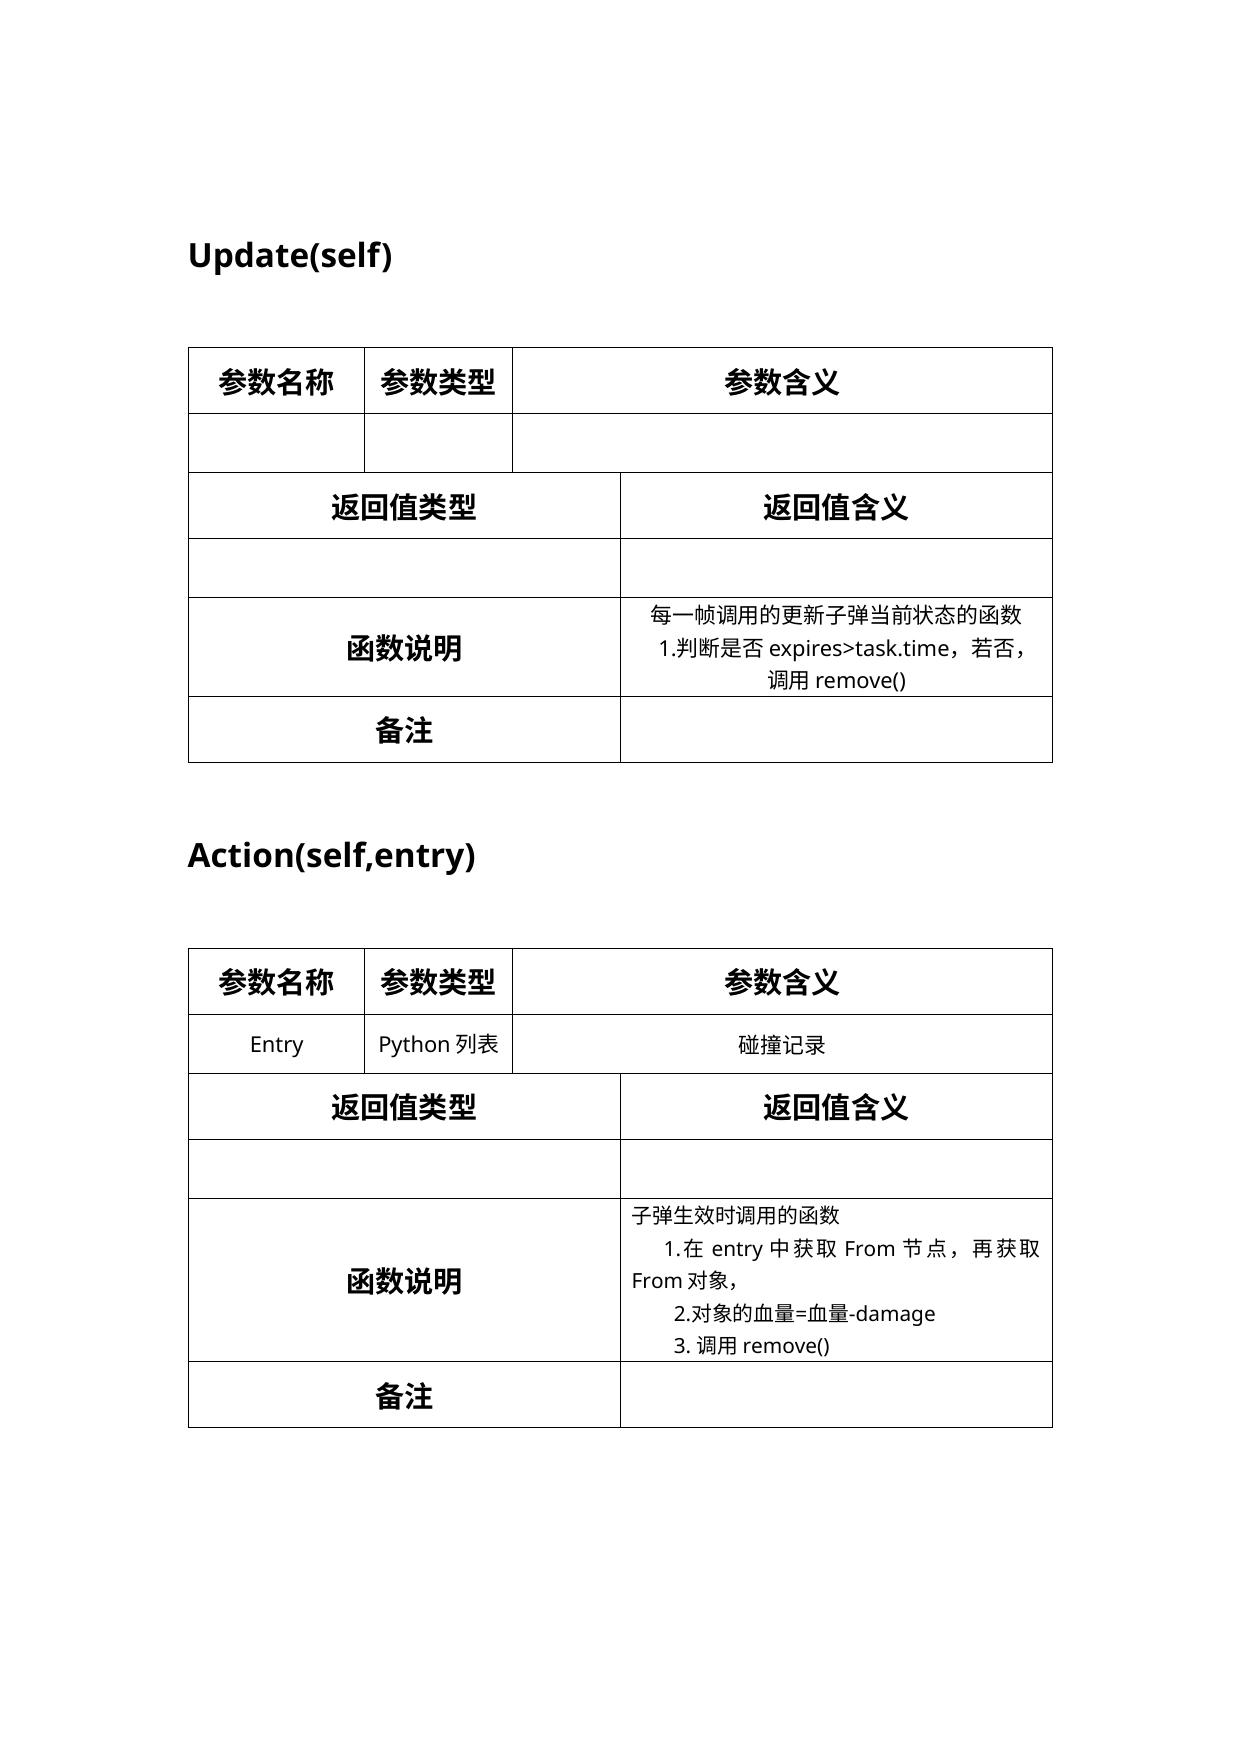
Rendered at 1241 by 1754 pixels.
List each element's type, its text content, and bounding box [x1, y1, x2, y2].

table_cell [189, 1140, 620, 1198]
table_cell [621, 1140, 1052, 1198]
table_cell 子弹生效时调用的函数 1.在entry中获取From节点，再获取From对象， 2.对象的血量=血量-damage 3. 调用remove() [621, 1199, 1052, 1361]
table_cell [513, 414, 1052, 472]
table_cell 备注 [189, 1362, 620, 1427]
table_header 参数类型 [365, 949, 512, 1013]
table_header 参数含义 [513, 949, 1052, 1013]
table_cell 返回值类型 [189, 1074, 620, 1138]
table_cell 函数说明 [189, 1199, 620, 1361]
table_cell [621, 539, 1052, 597]
table_cell [365, 414, 512, 472]
table_cell Python列表 [365, 1015, 512, 1072]
table_cell [621, 697, 1052, 762]
table_header 参数含义 [513, 348, 1052, 413]
table_cell [189, 539, 620, 597]
table_cell 返回值类型 [189, 473, 620, 538]
table_cell Entry [189, 1015, 364, 1072]
table_header 参数名称 [189, 949, 364, 1013]
table_cell [621, 1362, 1052, 1427]
subtitle Action(self,entry) [187, 822, 1053, 887]
table_header 参数类型 [365, 348, 512, 413]
table_cell 返回值含义 [621, 473, 1052, 538]
table_cell 备注 [189, 697, 620, 762]
table_cell 碰撞记录 [513, 1015, 1052, 1072]
table_cell 函数说明 [189, 598, 620, 696]
table_cell 每一帧调用的更新子弹当前状态的函数 1.判断是否expires>task.time，若否，调用remove() [621, 598, 1052, 696]
table_cell 返回值含义 [621, 1074, 1052, 1138]
table_header 参数名称 [189, 348, 364, 413]
table_cell [189, 414, 364, 472]
subtitle Update(self) [187, 222, 1053, 287]
